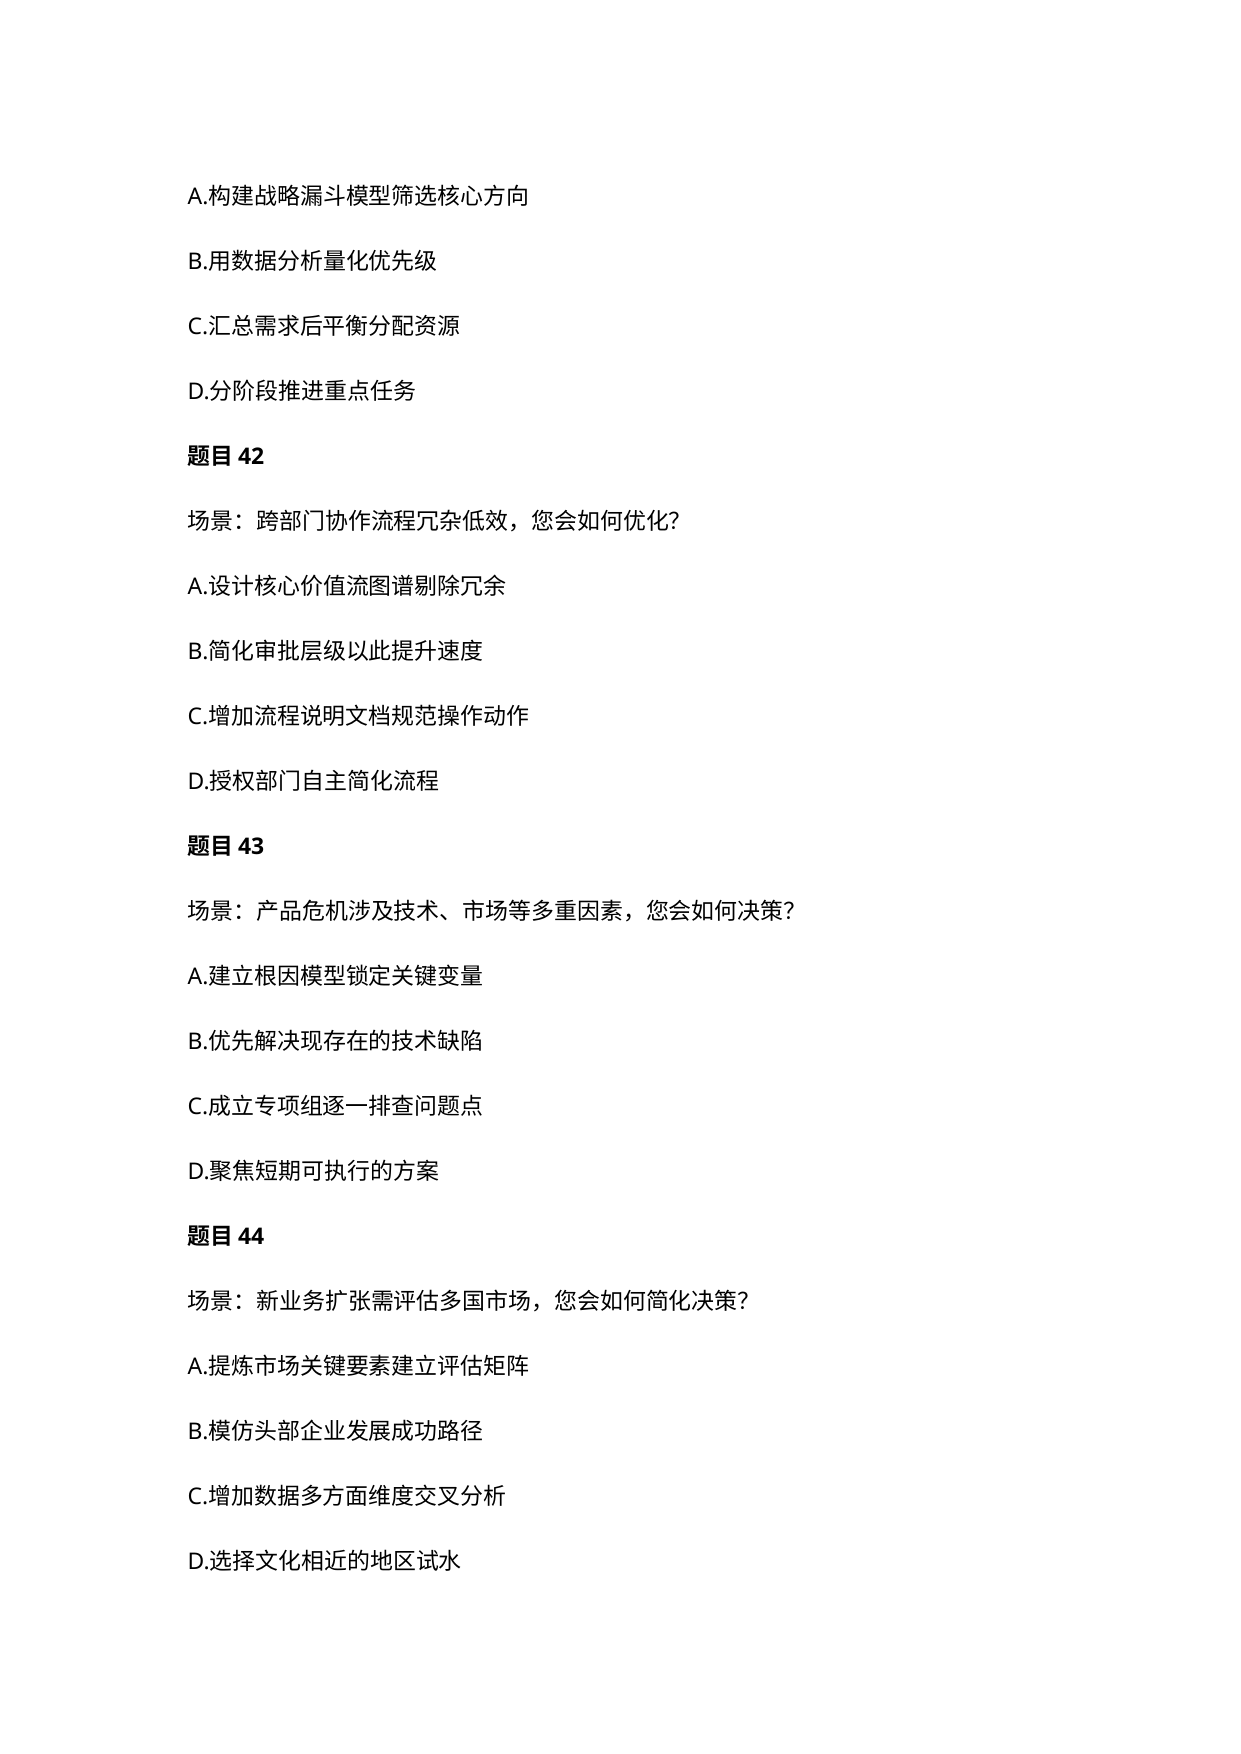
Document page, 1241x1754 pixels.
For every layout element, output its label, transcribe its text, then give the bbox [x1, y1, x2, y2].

text B.模仿头部企业发展成功路径 [187, 1397, 1053, 1462]
text B.优先解决现存在的技术缺陷 [187, 1007, 1053, 1072]
text D.分阶段推进重点任务 [187, 357, 1053, 422]
text 题目44 [187, 1202, 1053, 1267]
text C.成立专项组逐一排查问题点 [187, 1072, 1053, 1137]
text A.建立根因模型锁定关键变量 [187, 942, 1053, 1007]
text D.授权部门自主简化流程 [187, 747, 1053, 812]
text 场景：产品危机涉及技术、市场等多重因素，您会如何决策？ [187, 877, 1053, 942]
text D.聚焦短期可执行的方案 [187, 1137, 1053, 1202]
text A.设计核心价值流图谱剔除冗余 [187, 552, 1053, 617]
text C.汇总需求后平衡分配资源 [187, 292, 1053, 357]
text 场景：跨部门协作流程冗杂低效，您会如何优化？ [187, 487, 1053, 552]
text A.提炼市场关键要素建立评估矩阵 [187, 1332, 1053, 1397]
text A.构建战略漏斗模型筛选核心方向 [187, 162, 1053, 227]
text B.简化审批层级以此提升速度 [187, 617, 1053, 682]
text D.选择文化相近的地区试水 [187, 1527, 1053, 1592]
text 题目43 [187, 812, 1053, 877]
text 题目42 [187, 422, 1053, 487]
text 场景：新业务扩张需评估多国市场，您会如何简化决策？ [187, 1267, 1053, 1332]
text C.增加数据多方面维度交叉分析 [187, 1462, 1053, 1527]
text C.增加流程说明文档规范操作动作 [187, 682, 1053, 747]
text B.用数据分析量化优先级 [187, 227, 1053, 292]
